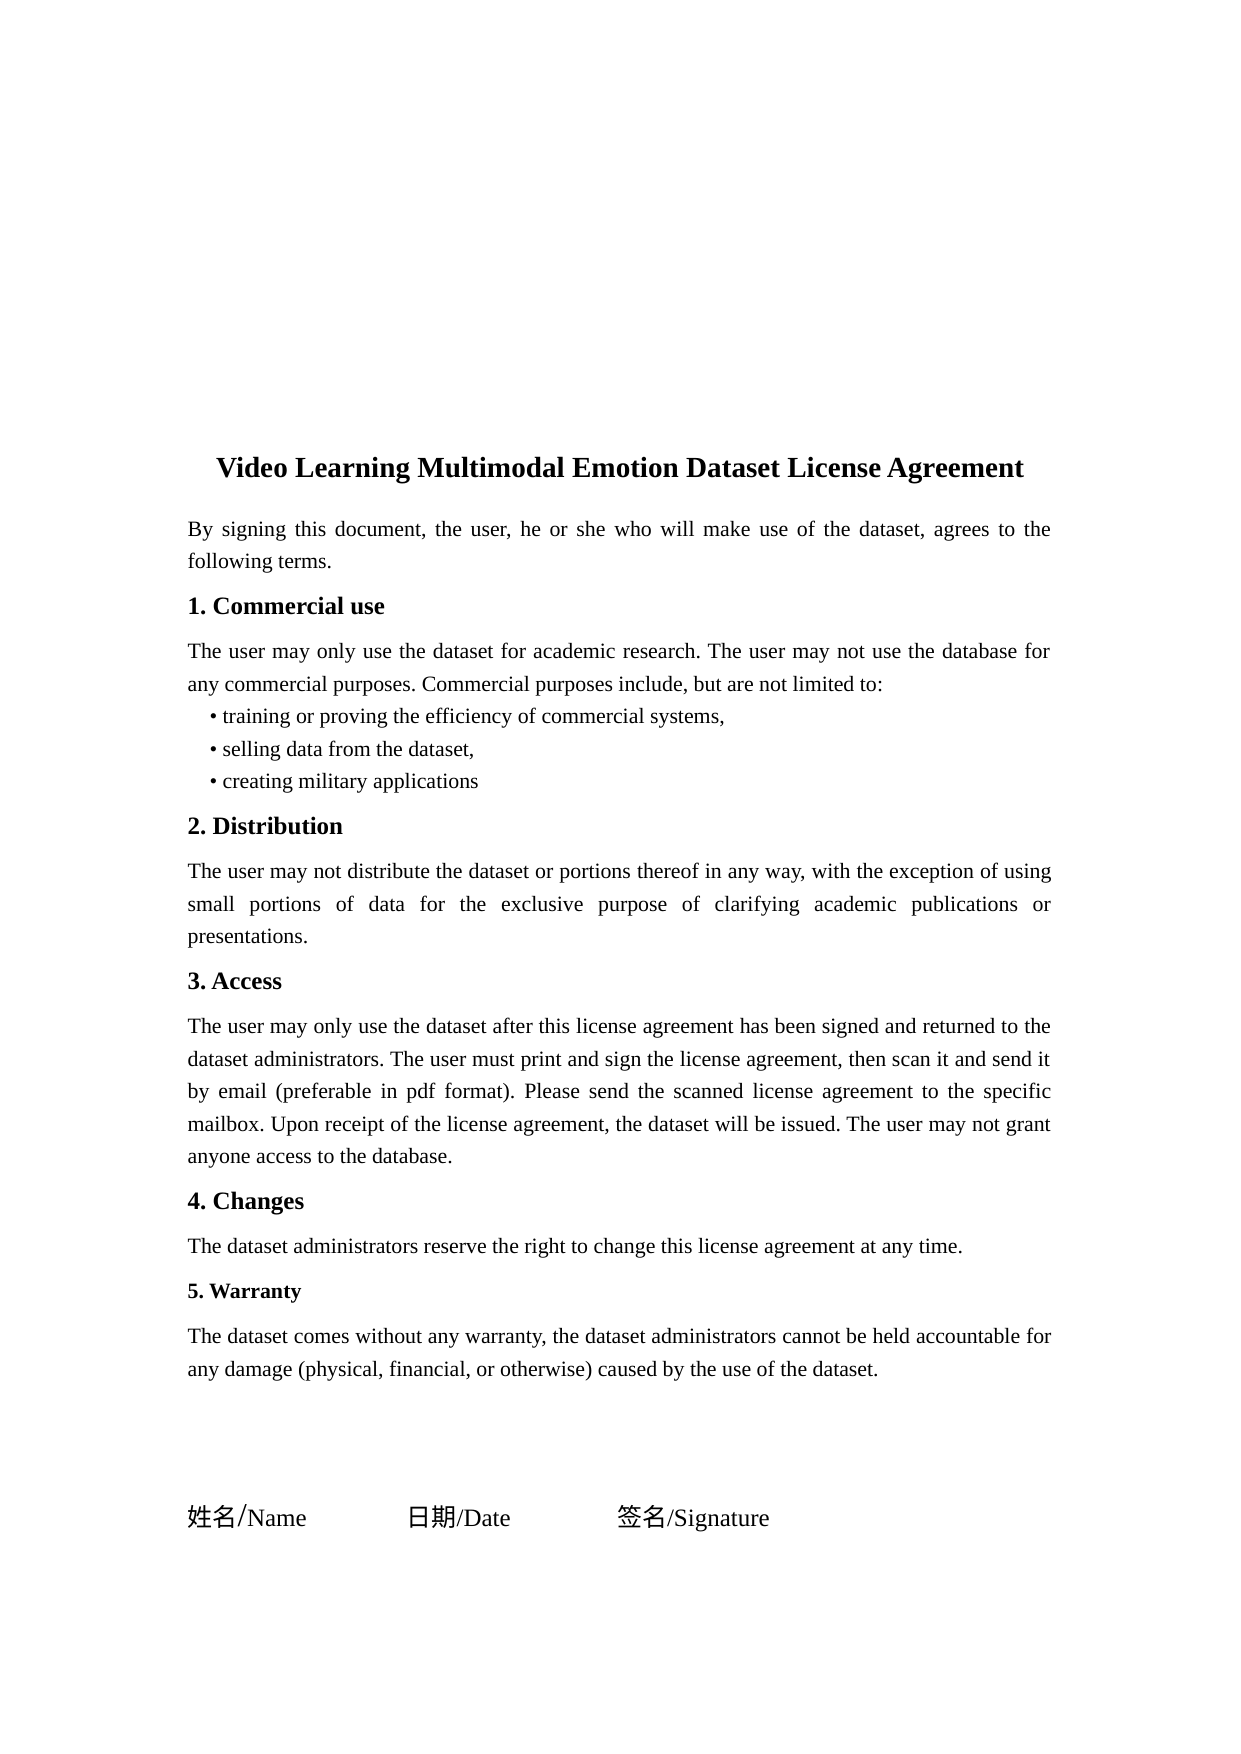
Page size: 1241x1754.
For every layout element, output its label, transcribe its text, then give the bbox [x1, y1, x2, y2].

text The user may only use the dataset after this license agreement has been signed and returned to the dataset administrators. The user must print and sign the license agreement, then scan it and send it by email (preferable in pdf format). Please send the scanned license agreement to the specific mailbox. Upon receipt of the license agreement, the dataset will be issued. The user may not grant anyone access to the database. [187, 1009, 1053, 1172]
text • training or proving the efficiency of commercial systems, [209, 699, 1053, 732]
text The dataset comes without any warranty, the dataset administrators cannot be held accountable for any damage (physical, financial, or otherwise) caused by the use of the dataset. [187, 1319, 1053, 1384]
text The dataset administrators reserve the right to change this license agreement at any time. [187, 1229, 1053, 1262]
text Video Learning Multimodal Emotion Dataset License Agreement [187, 434, 1053, 499]
text • selling data from the dataset, [209, 732, 1053, 764]
text By signing this document, the user, he or she who will make use of the dataset, agrees to the following terms. [187, 512, 1053, 577]
text 3. Access [187, 964, 1053, 997]
text The user may only use the dataset for academic research. The user may not use the database for any commercial purposes. Commercial purposes include, but are not limited to: [187, 634, 1053, 699]
text 2. Distribution [187, 809, 1053, 842]
text 4. Changes [187, 1184, 1053, 1217]
text The user may not distribute the dataset or portions thereof in any way, with the exception of using small portions of data for the exclusive purpose of clarifying academic publications or presentations. [187, 854, 1053, 952]
text 1. Commercial use [187, 589, 1053, 622]
text 姓名/Name 日期/Date 签名/Signature [187, 1482, 1053, 1547]
text • creating military applications [209, 764, 1053, 797]
text 5. Warranty [187, 1274, 1053, 1307]
